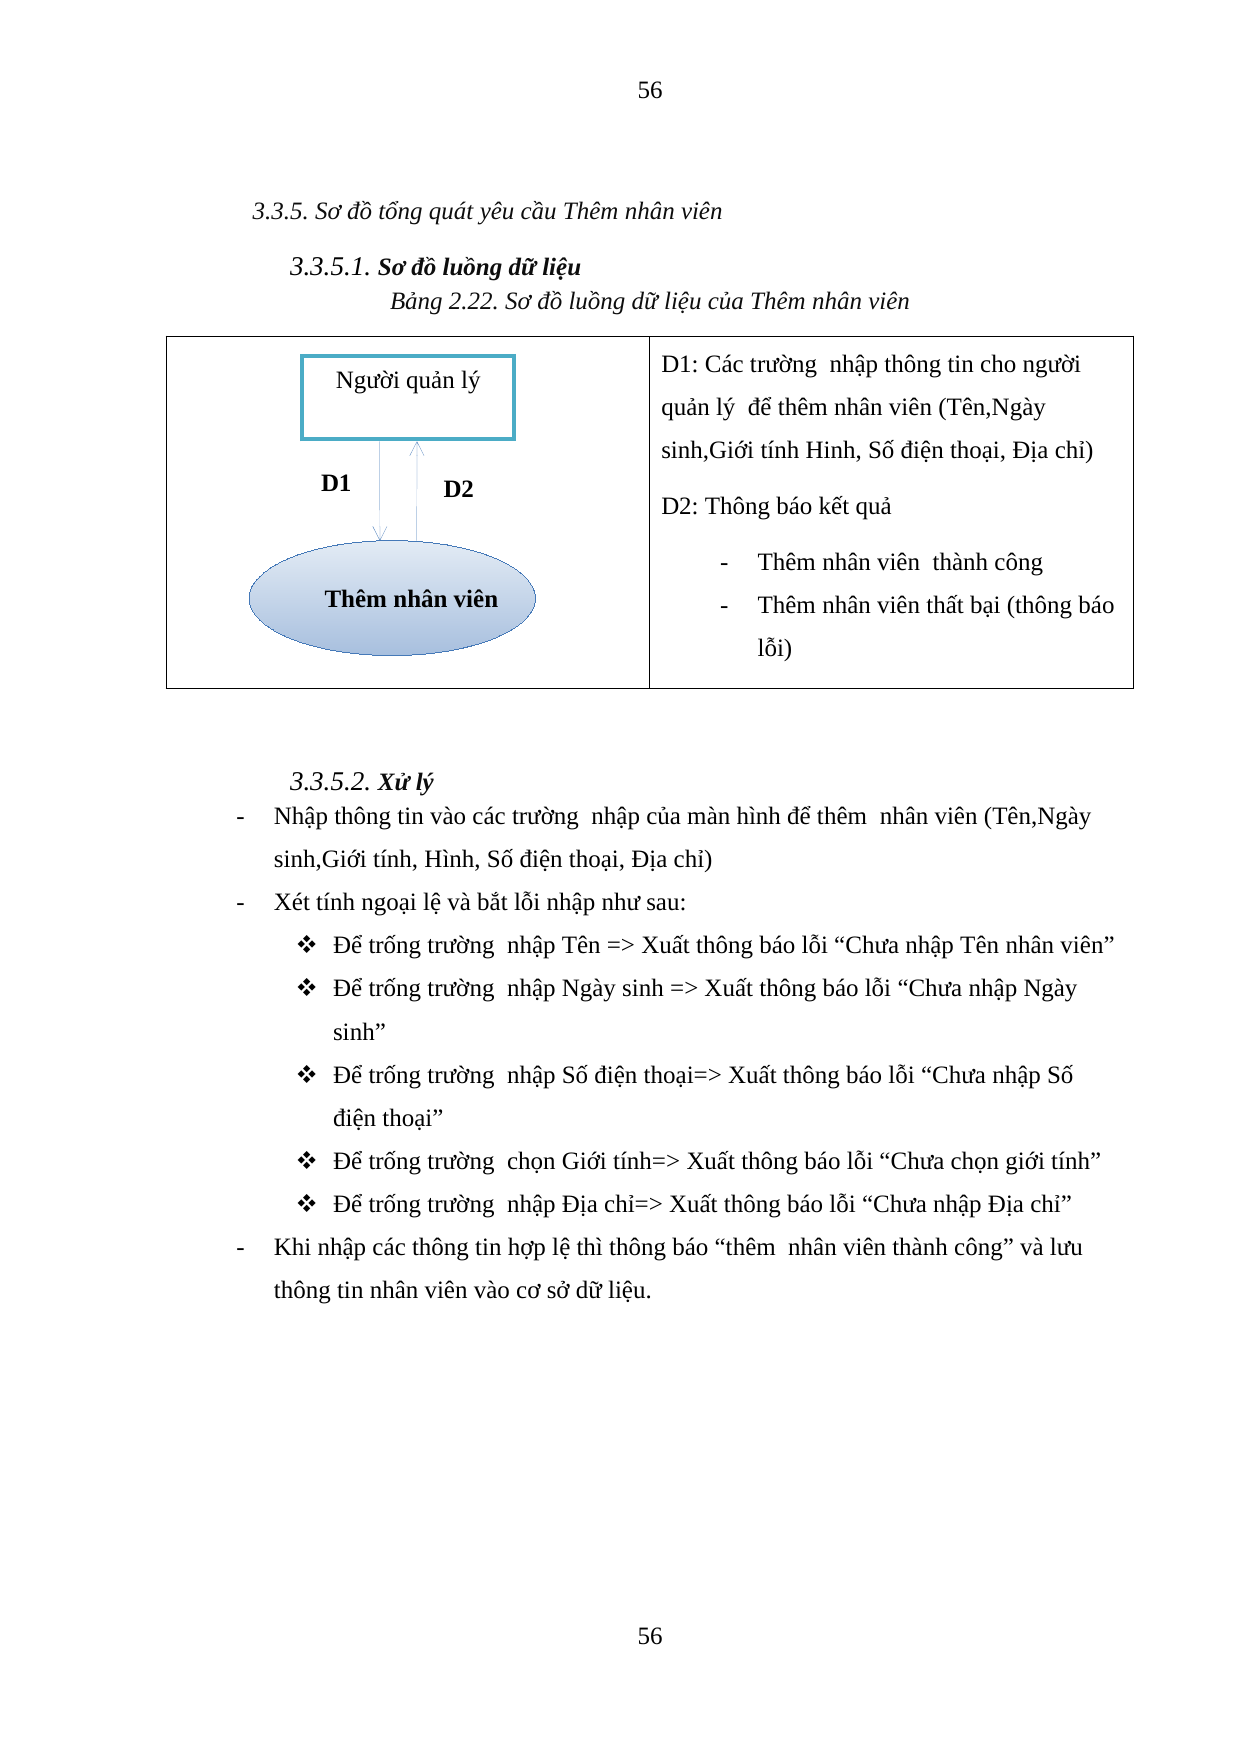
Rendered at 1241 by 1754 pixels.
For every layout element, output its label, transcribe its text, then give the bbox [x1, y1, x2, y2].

subtitle Xử lý [290, 765, 1122, 796]
table_header D1: Các trường nhập thông tin cho người quản lý để thêm nhân viên (Tên,Ngày sinh,Giới tính Hinh, Số điện thoại, Địa chỉ) D2: Thông báo kết quả Thêm nhân viên thành công Thêm nhân viên thất bại (thông báo lỗi) [650, 337, 1133, 688]
table_header [167, 337, 649, 688]
subtitle Sơ đồ tổng quát yêu cầu Thêm nhân viên [252, 196, 1122, 225]
list Để trống trường nhập Tên => Xuất thông báo lỗi “Chưa nhập Tên nhân viên” [295, 930, 1122, 959]
list Để trống trường nhập Số điện thoại=> Xuất thông báo lỗi “Chưa nhập Số điện thoại” [295, 1060, 1122, 1132]
list Để trống trường nhập Ngày sinh => Xuất thông báo lỗi “Chưa nhập Ngày sinh” [295, 973, 1122, 1045]
list Xét tính ngoại lệ và bắt lỗi nhập như sau: [236, 887, 1122, 916]
list Nhập thông tin vào các trường nhập của màn hình để thêm nhân viên (Tên,Ngày sinh,Giới tính, Hình, Số điện thoại, Địa chỉ) [236, 801, 1122, 873]
list Khi nhập các thông tin hợp lệ thì thông báo “thêm nhân viên thành công” và lưu thông tin nhân viên vào cơ sở dữ liệu. [236, 1232, 1122, 1304]
list Để trống trường chọn Giới tính=> Xuất thông báo lỗi “Chưa chọn giới tính” [295, 1146, 1122, 1175]
subtitle Sơ đồ luồng dữ liệu [290, 250, 1122, 281]
list Để trống trường nhập Địa chỉ=> Xuất thông báo lỗi “Chưa nhập Địa chỉ” [295, 1189, 1122, 1218]
